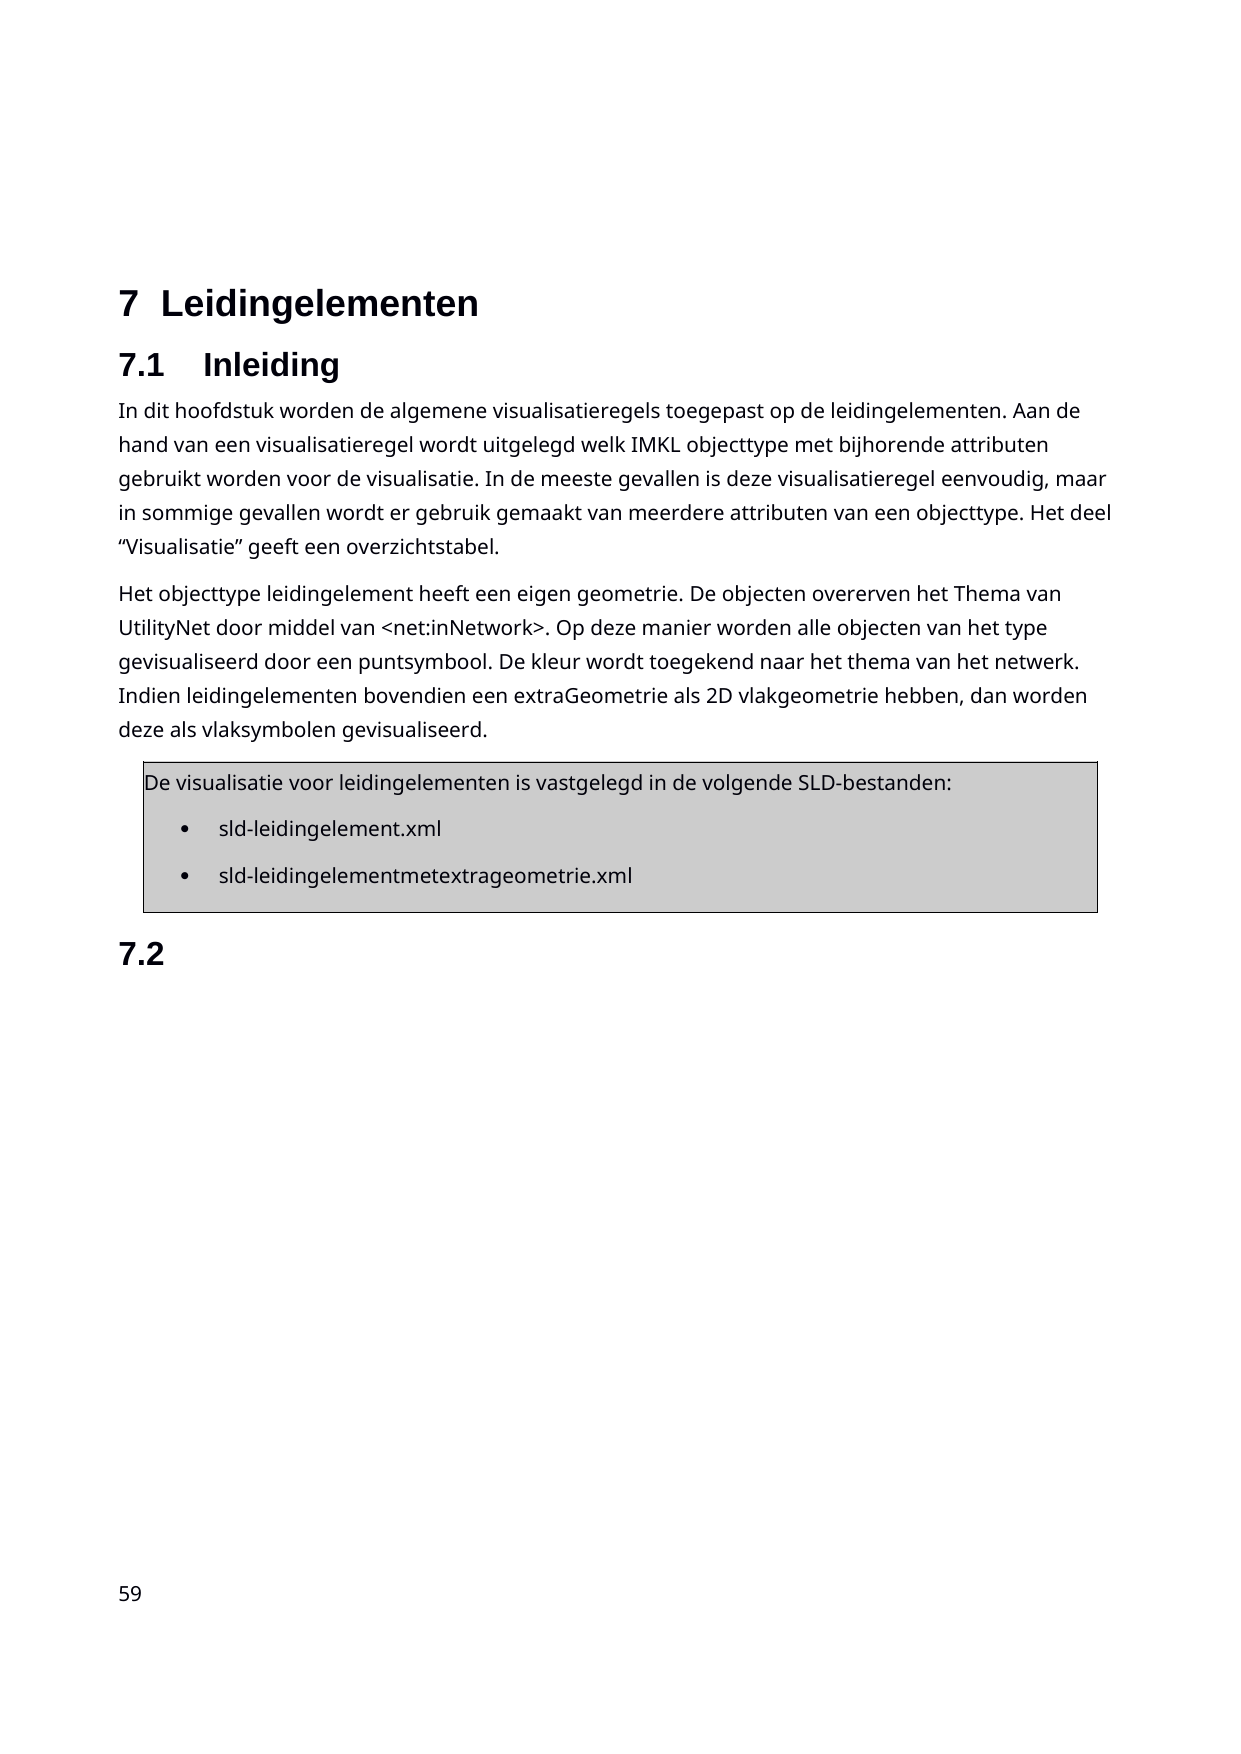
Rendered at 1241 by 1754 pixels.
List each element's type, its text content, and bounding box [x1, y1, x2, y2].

text Het objecttype leidingelement heeft een eigen geometrie. De objecten overerven het Thema van UtilityNet door middel van <net:inNetwork>. Op deze manier worden alle objecten van het type gevisualiseerd door een puntsymbool. De kleur wordt toegekend naar het thema van het netwerk. Indien leidingelementen bovendien een extraGeometrie als 2D vlakgeometrie hebben, dan worden deze als vlaksymbolen gevisualiseerd. [118, 579, 1122, 743]
subtitle Leidingelementen [118, 281, 1122, 324]
subtitle Inleiding [118, 345, 1122, 383]
table_header De visualisatie voor leidingelementen is vastgelegd in de volgende SLD-bestanden: sld-leidingelement.xml sld-leidingelementmetextrageometrie.xml [144, 763, 1097, 912]
text In dit hoofdstuk worden de algemene visualisatieregels toegepast op de leidingelementen. Aan de hand van een visualisatieregel wordt uitgelegd welk IMKL objecttype met bijhorende attributen gebruikt worden voor de visualisatie. In de meeste gevallen is deze visualisatieregel eenvoudig, maar in sommige gevallen wordt er gebruik gemaakt van meerdere attributen van een objecttype. Het deel “Visualisatie” geeft een overzichtstabel. [118, 396, 1122, 561]
